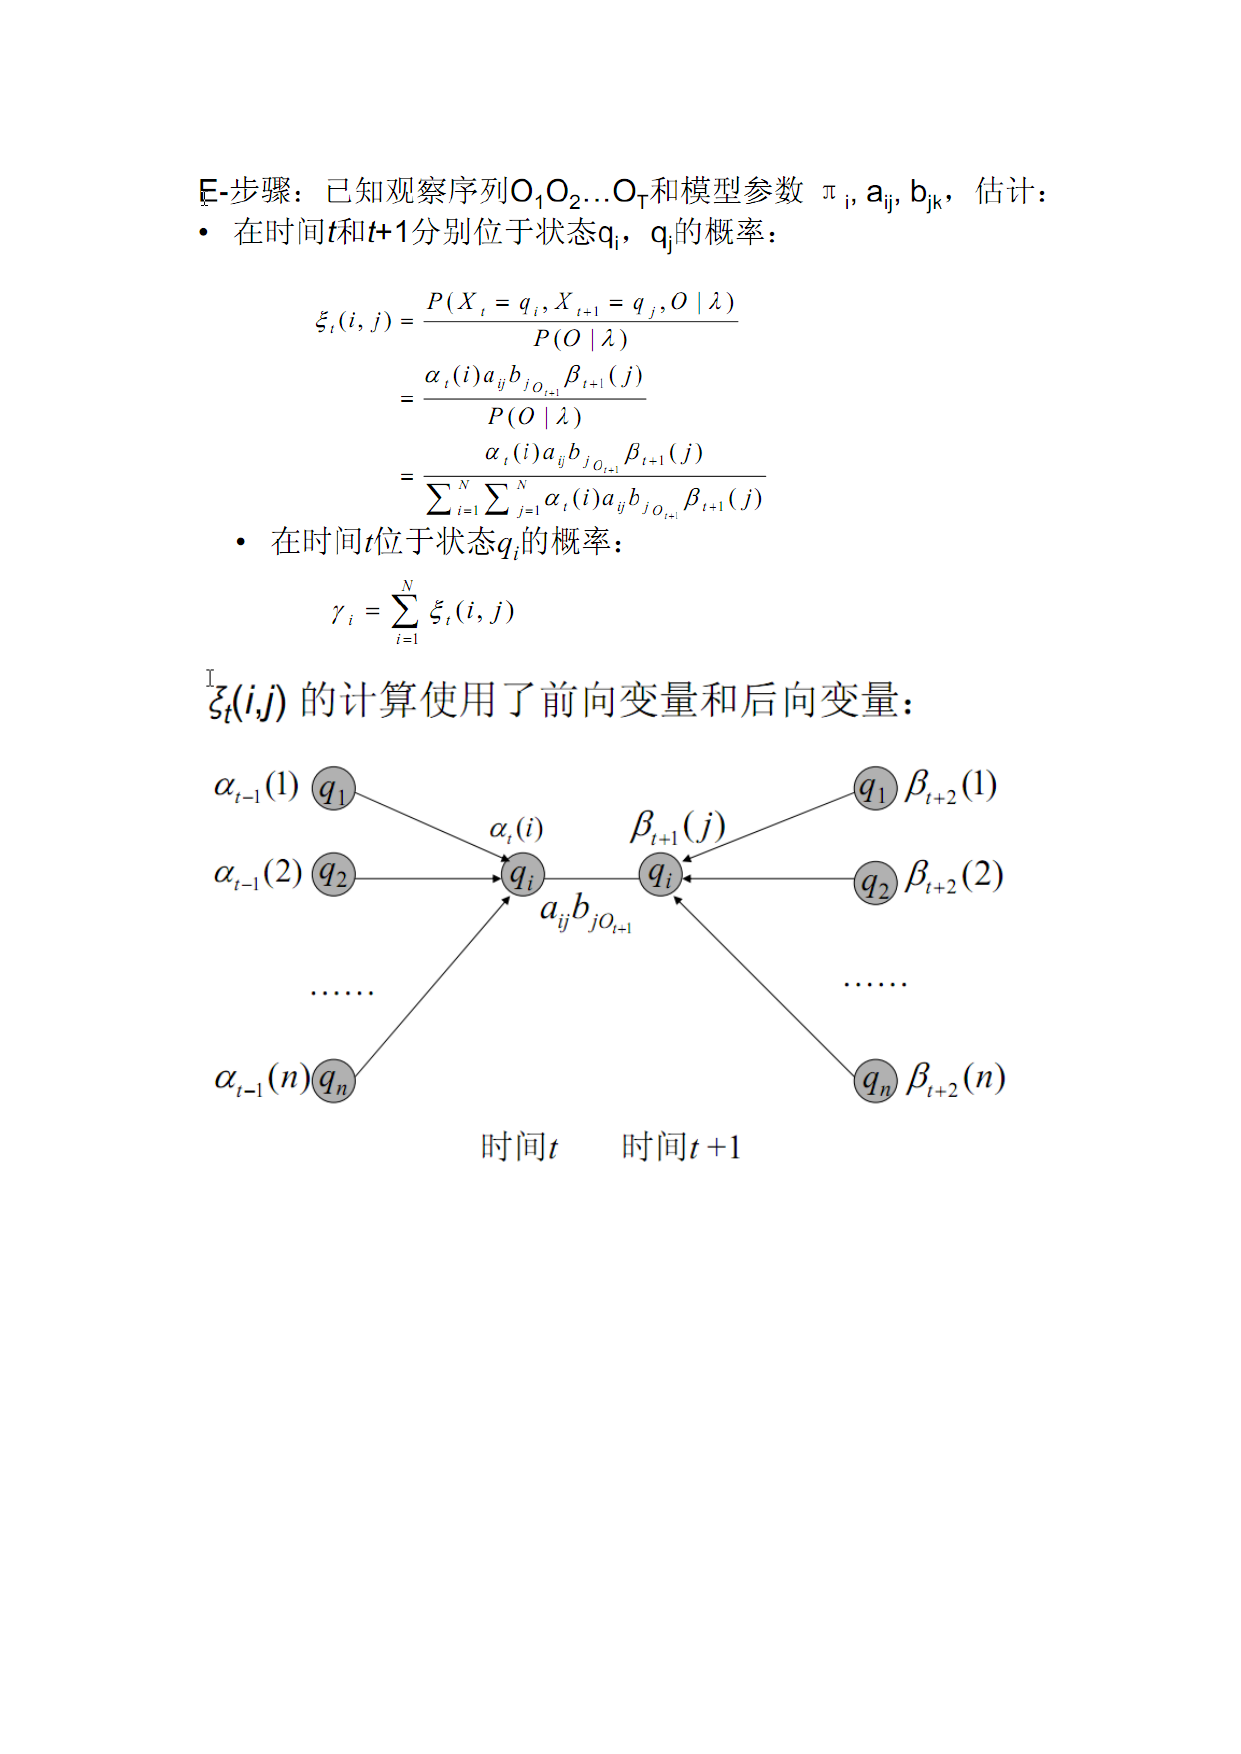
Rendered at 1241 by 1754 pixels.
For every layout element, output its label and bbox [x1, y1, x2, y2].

picture [187, 162, 1053, 645]
picture [187, 649, 1053, 1181]
